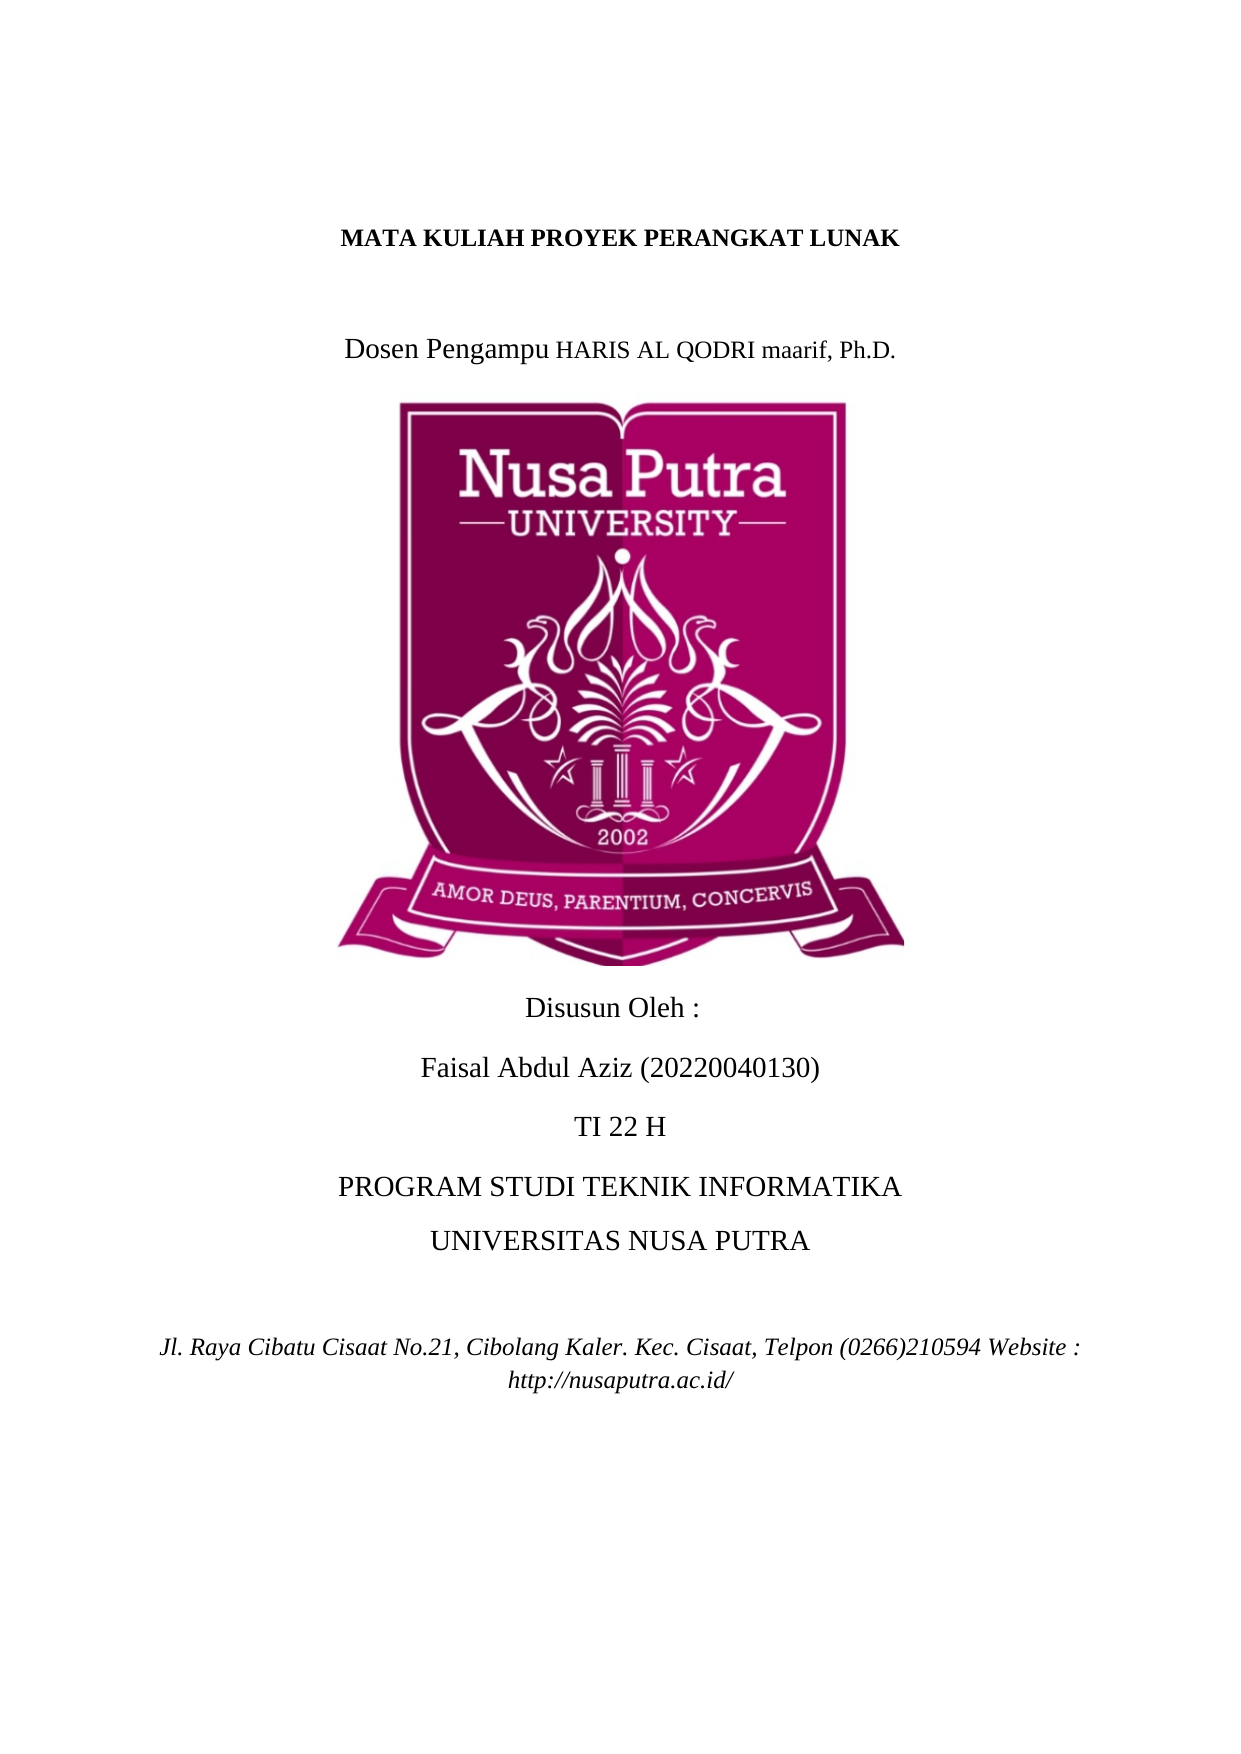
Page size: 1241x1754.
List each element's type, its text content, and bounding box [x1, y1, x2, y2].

text TI 22 H [150, 1109, 1090, 1143]
text Disusun Oleh : [450, 991, 1090, 1024]
text PROGRAM STUDI TEKNIK INFORMATIKA [150, 1169, 1090, 1202]
text MATA KULIAH PROYEK PERANGKAT LUNAK [150, 223, 1090, 252]
text Jl. Raya Cibatu Cisaat No.21, Cibolang Kaler. Kec. Cisaat, Telpon (0266)210594 Website : http://nusaputra.ac.id/ [150, 1332, 1090, 1393]
text Dosen Pengampu HARIS AL QODRI maarif, Ph.D. [150, 331, 1090, 364]
picture [336, 390, 905, 966]
text Faisal Abdul Aziz (20220040130) [150, 1050, 1090, 1083]
text UNIVERSITAS NUSA PUTRA [150, 1223, 1090, 1257]
